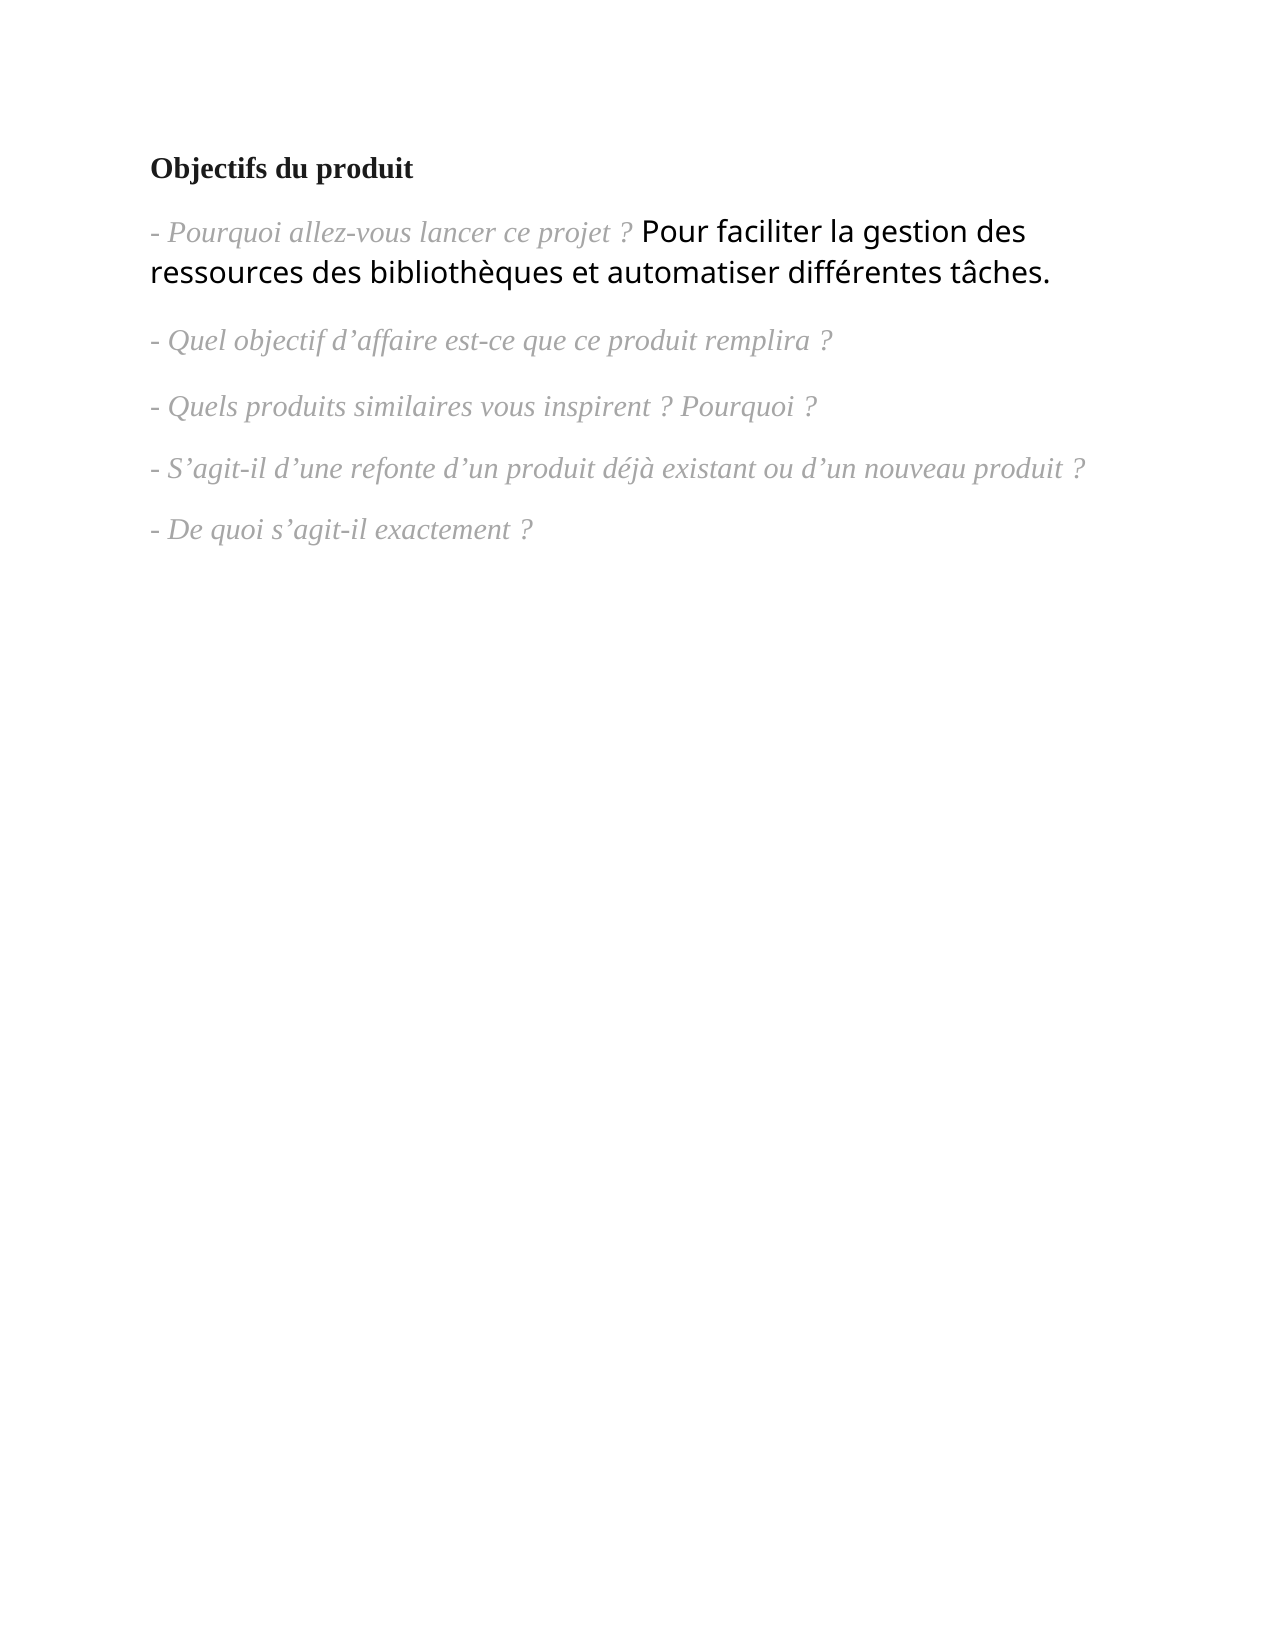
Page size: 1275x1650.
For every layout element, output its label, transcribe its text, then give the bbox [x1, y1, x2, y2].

text - De quoi s’agit-il exactement ? [150, 510, 1125, 546]
text - S’agit-il d’une refonte d’un produit déjà existant ou d’un nouveau produit ? [150, 450, 1125, 485]
text Objectifs du produit [150, 150, 1125, 185]
text - Pourquoi allez-vous lancer ce projet ? Pour faciliter la gestion des ressources des bibliothèques et automatiser différentes tâches. [150, 210, 1125, 293]
text - Quel objectif d’affaire est-ce que ce produit remplira ? [150, 318, 1125, 359]
text - Quels produits similaires vous inspirent ? Pourquoi ? [150, 384, 1125, 425]
